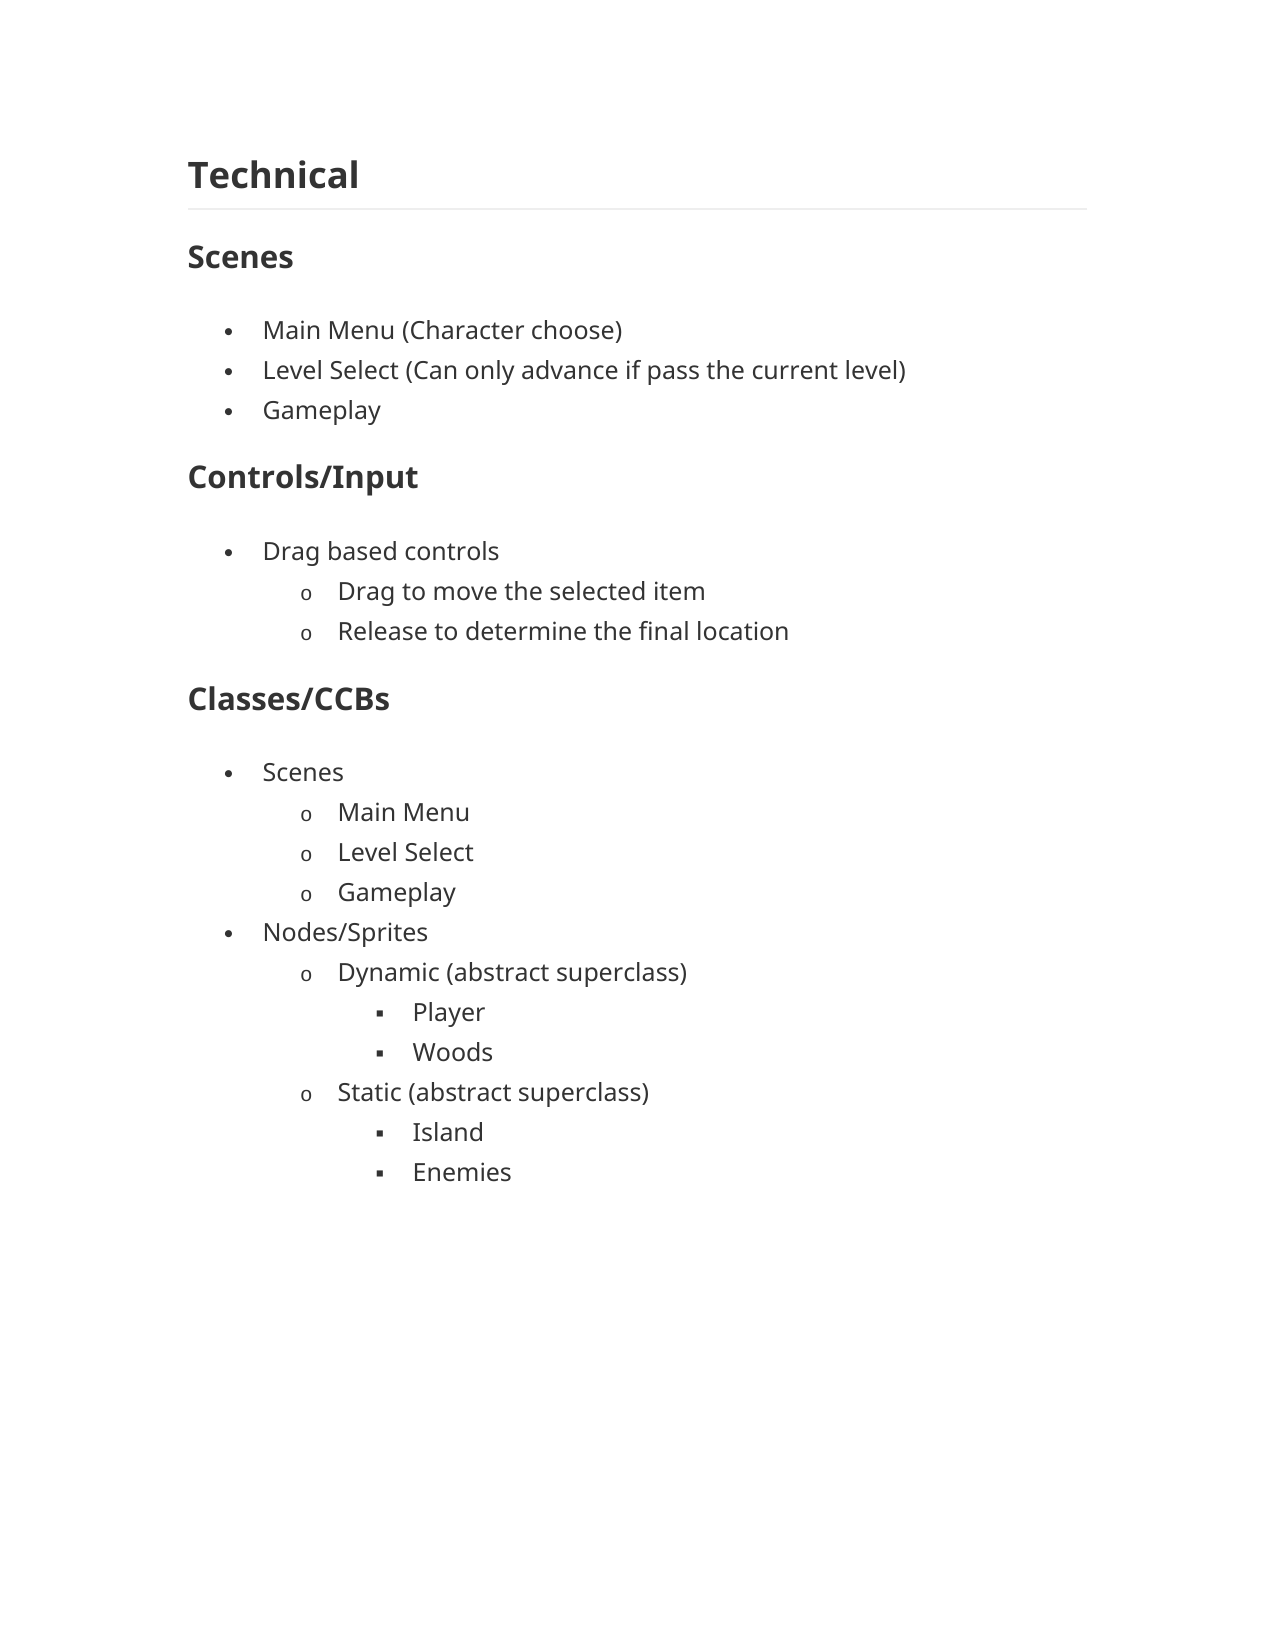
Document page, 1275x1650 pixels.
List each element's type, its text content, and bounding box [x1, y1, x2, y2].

list Drag to move the selected item [300, 567, 1087, 607]
list Dynamic (abstract superclass) [300, 948, 1087, 988]
text Controls/Input [187, 456, 1087, 498]
list Static (abstract superclass) [300, 1068, 1087, 1108]
list Player [375, 988, 1087, 1028]
list Gameplay [225, 386, 1087, 426]
text Classes/CCBs [187, 676, 1087, 719]
list Scenes [225, 748, 1087, 788]
list Main Menu [300, 788, 1087, 828]
text Scenes [187, 234, 1087, 277]
list Woods [375, 1028, 1087, 1068]
list Gameplay [300, 868, 1087, 908]
list Island [375, 1108, 1087, 1148]
list Level Select (Can only advance if pass the current level) [225, 346, 1087, 386]
text Technical [187, 150, 1087, 209]
list Drag based controls [225, 527, 1087, 567]
list Level Select [300, 828, 1087, 868]
list Nodes/Sprites [225, 908, 1087, 948]
list Enemies [375, 1148, 1087, 1188]
list Release to determine the final location [300, 607, 1087, 647]
list Main Menu (Character choose) [225, 306, 1087, 346]
